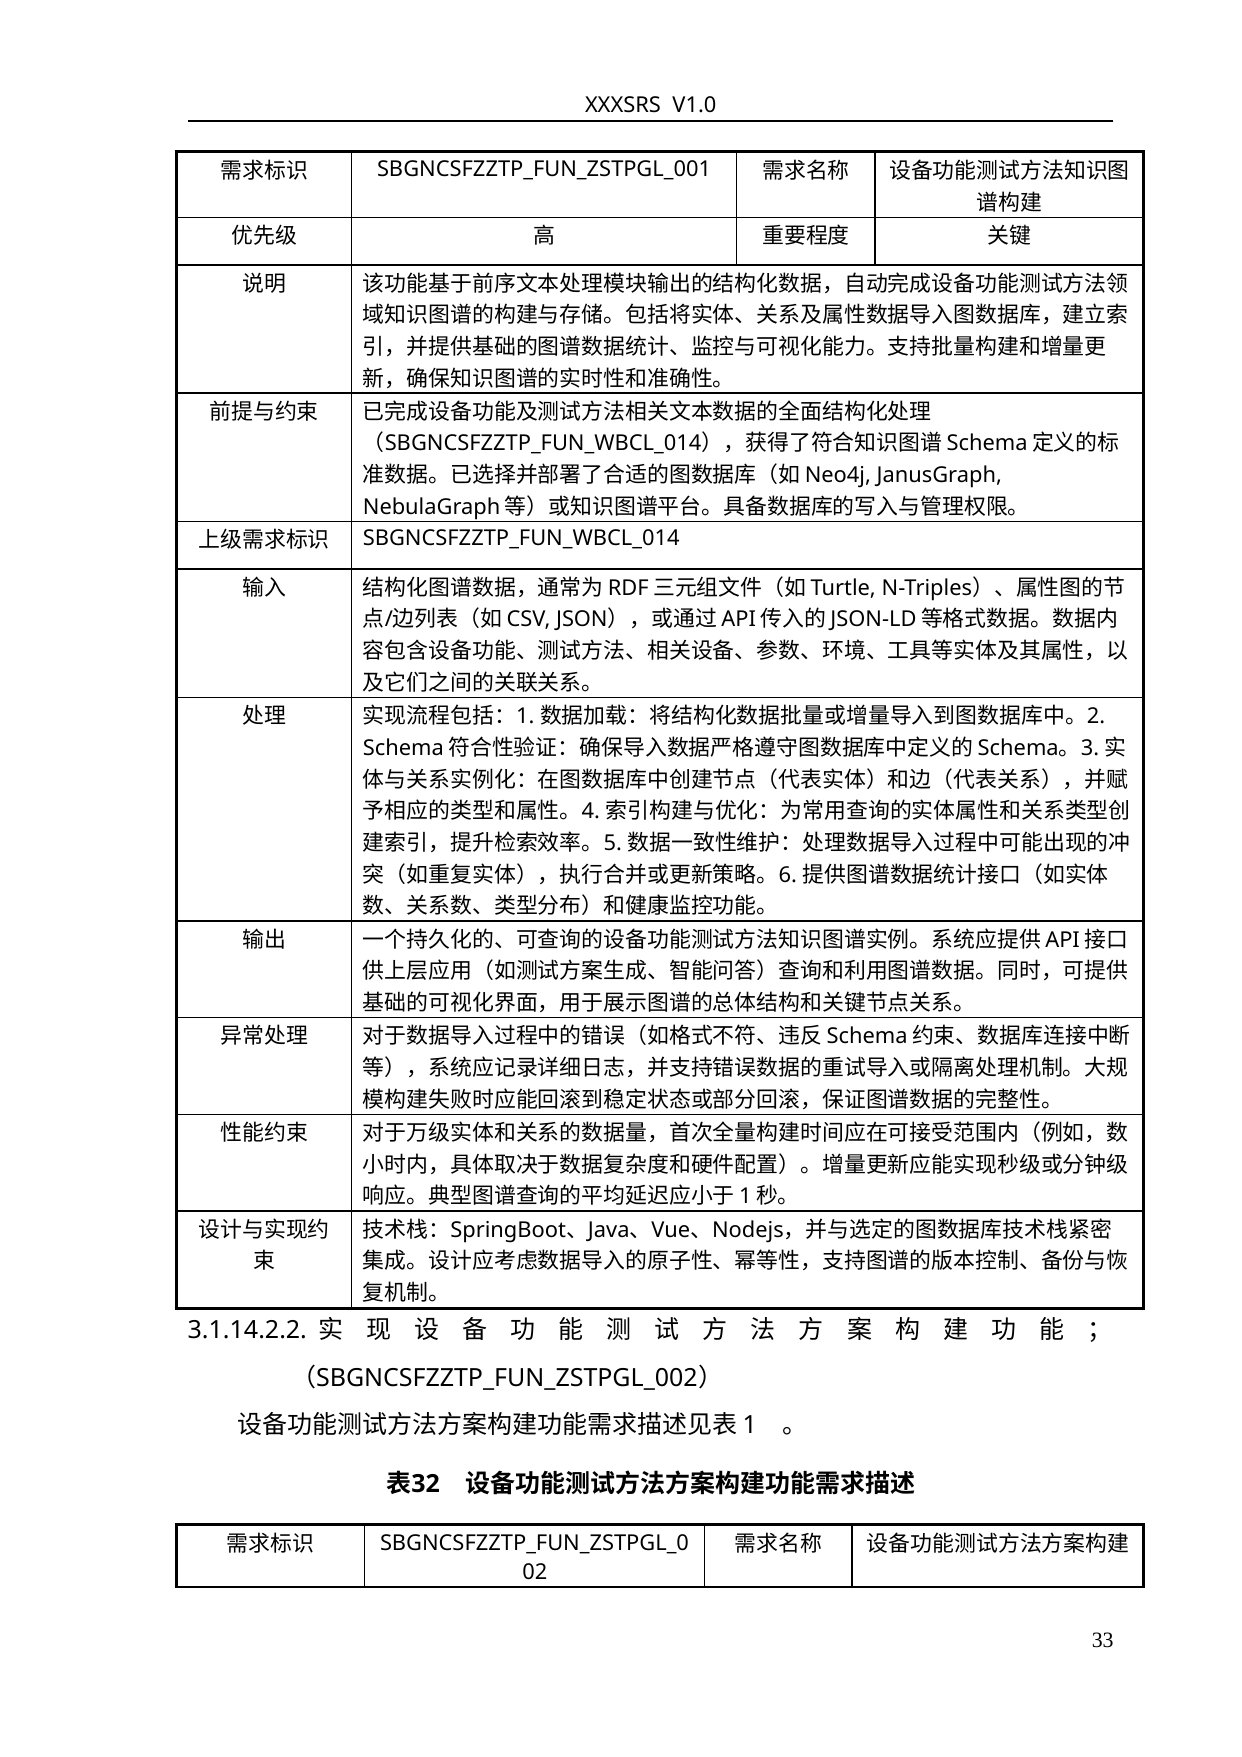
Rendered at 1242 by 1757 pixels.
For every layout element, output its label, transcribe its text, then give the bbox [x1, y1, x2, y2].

table_cell 关键 [876, 218, 1142, 264]
table_header SBGNCSFZZTP_FUN_ZSTPGL_002 [365, 1526, 704, 1586]
table_cell 高 [352, 218, 736, 264]
table_header 设备功能测试方法方案构建 [853, 1526, 1142, 1586]
table_cell 技术栈：SpringBoot、Java、Vue、Nodejs，并与选定的图数据库技术栈紧密集成。设计应考虑数据导入的原子性、幂等性，支持图谱的版本控制、备份与恢复机制。 [352, 1212, 1142, 1307]
table_cell 上级需求标识 [178, 522, 351, 568]
table_cell 说明 [178, 266, 351, 392]
table_cell 实现流程包括：1. 数据加载：将结构化数据批量或增量导入到图数据库中。2. Schema符合性验证：确保导入数据严格遵守图数据库中定义的Schema。3. 实体与关系实例化：在图数据库中创建节点（代表实体）和边（代表关系），并赋予相应的类型和属性。4. 索引构建与优化：为常用查询的实体属性和关系类型创建索引，提升检索效率。5. 数据一致性维护：处理数据导入过程中可能出现的冲突（如重复实体），执行合并或更新策略。6. 提供图谱数据统计接口（如实体数、关系数、类型分布）和健康监控功能。 [352, 698, 1142, 920]
table_cell 输出 [178, 922, 351, 1017]
table_cell 该功能基于前序文本处理模块输出的结构化数据，自动完成设备功能测试方法领域知识图谱的构建与存储。包括将实体、关系及属性数据导入图数据库，建立索引，并提供基础的图谱数据统计、监控与可视化能力。支持批量构建和增量更新，确保知识图谱的实时性和准确性。 [352, 266, 1142, 392]
table_cell 处理 [178, 698, 351, 920]
table_cell 输入 [178, 570, 351, 696]
table_cell 重要程度 [737, 218, 874, 264]
table_header SBGNCSFZZTP_FUN_ZSTPGL_001 [352, 153, 736, 217]
table_header 需求名称 [705, 1526, 851, 1586]
table_cell 一个持久化的、可查询的设备功能测试方法知识图谱实例。系统应提供API接口供上层应用（如测试方案生成、智能问答）查询和利用图谱数据。同时，可提供基础的可视化界面，用于展示图谱的总体结构和关键节点关系。 [352, 922, 1142, 1017]
table_cell 异常处理 [178, 1018, 351, 1113]
table_cell 前提与约束 [178, 394, 351, 521]
text 设备功能测试方法方案构建功能需求描述 [187, 1464, 1113, 1500]
table_header 需求名称 [737, 153, 874, 217]
text 设备功能测试方法方案构建功能需求描述见表32 。 [187, 1404, 1113, 1440]
table_header 需求标识 [178, 1526, 364, 1586]
table_cell 设计与实现约束 [178, 1212, 351, 1307]
table_header 需求标识 [178, 153, 351, 217]
subtitle 实现设备功能测试方法方案构建功能；（SBGNCSFZZTP_FUN_ZSTPGL_002） [187, 1310, 1113, 1393]
table_cell 对于万级实体和关系的数据量，首次全量构建时间应在可接受范围内（例如，数小时内，具体取决于数据复杂度和硬件配置）。增量更新应能实现秒级或分钟级响应。典型图谱查询的平均延迟应小于1秒。 [352, 1115, 1142, 1210]
table_cell 已完成设备功能及测试方法相关文本数据的全面结构化处理（SBGNCSFZZTP_FUN_WBCL_014），获得了符合知识图谱Schema定义的标准数据。已选择并部署了合适的图数据库（如Neo4j, JanusGraph, NebulaGraph等）或知识图谱平台。具备数据库的写入与管理权限。 [352, 394, 1142, 521]
table_cell SBGNCSFZZTP_FUN_WBCL_014 [352, 522, 1142, 568]
table_cell 结构化图谱数据，通常为RDF三元组文件（如Turtle, N-Triples）、属性图的节点/边列表（如CSV, JSON），或通过API传入的JSON-LD等格式数据。数据内容包含设备功能、测试方法、相关设备、参数、环境、工具等实体及其属性，以及它们之间的关联关系。 [352, 570, 1142, 696]
table_cell 优先级 [178, 218, 351, 264]
table_cell 性能约束 [178, 1115, 351, 1210]
table_header 设备功能测试方法知识图谱构建 [876, 153, 1142, 217]
table_cell 对于数据导入过程中的错误（如格式不符、违反Schema约束、数据库连接中断等），系统应记录详细日志，并支持错误数据的重试导入或隔离处理机制。大规模构建失败时应能回滚到稳定状态或部分回滚，保证图谱数据的完整性。 [352, 1018, 1142, 1113]
